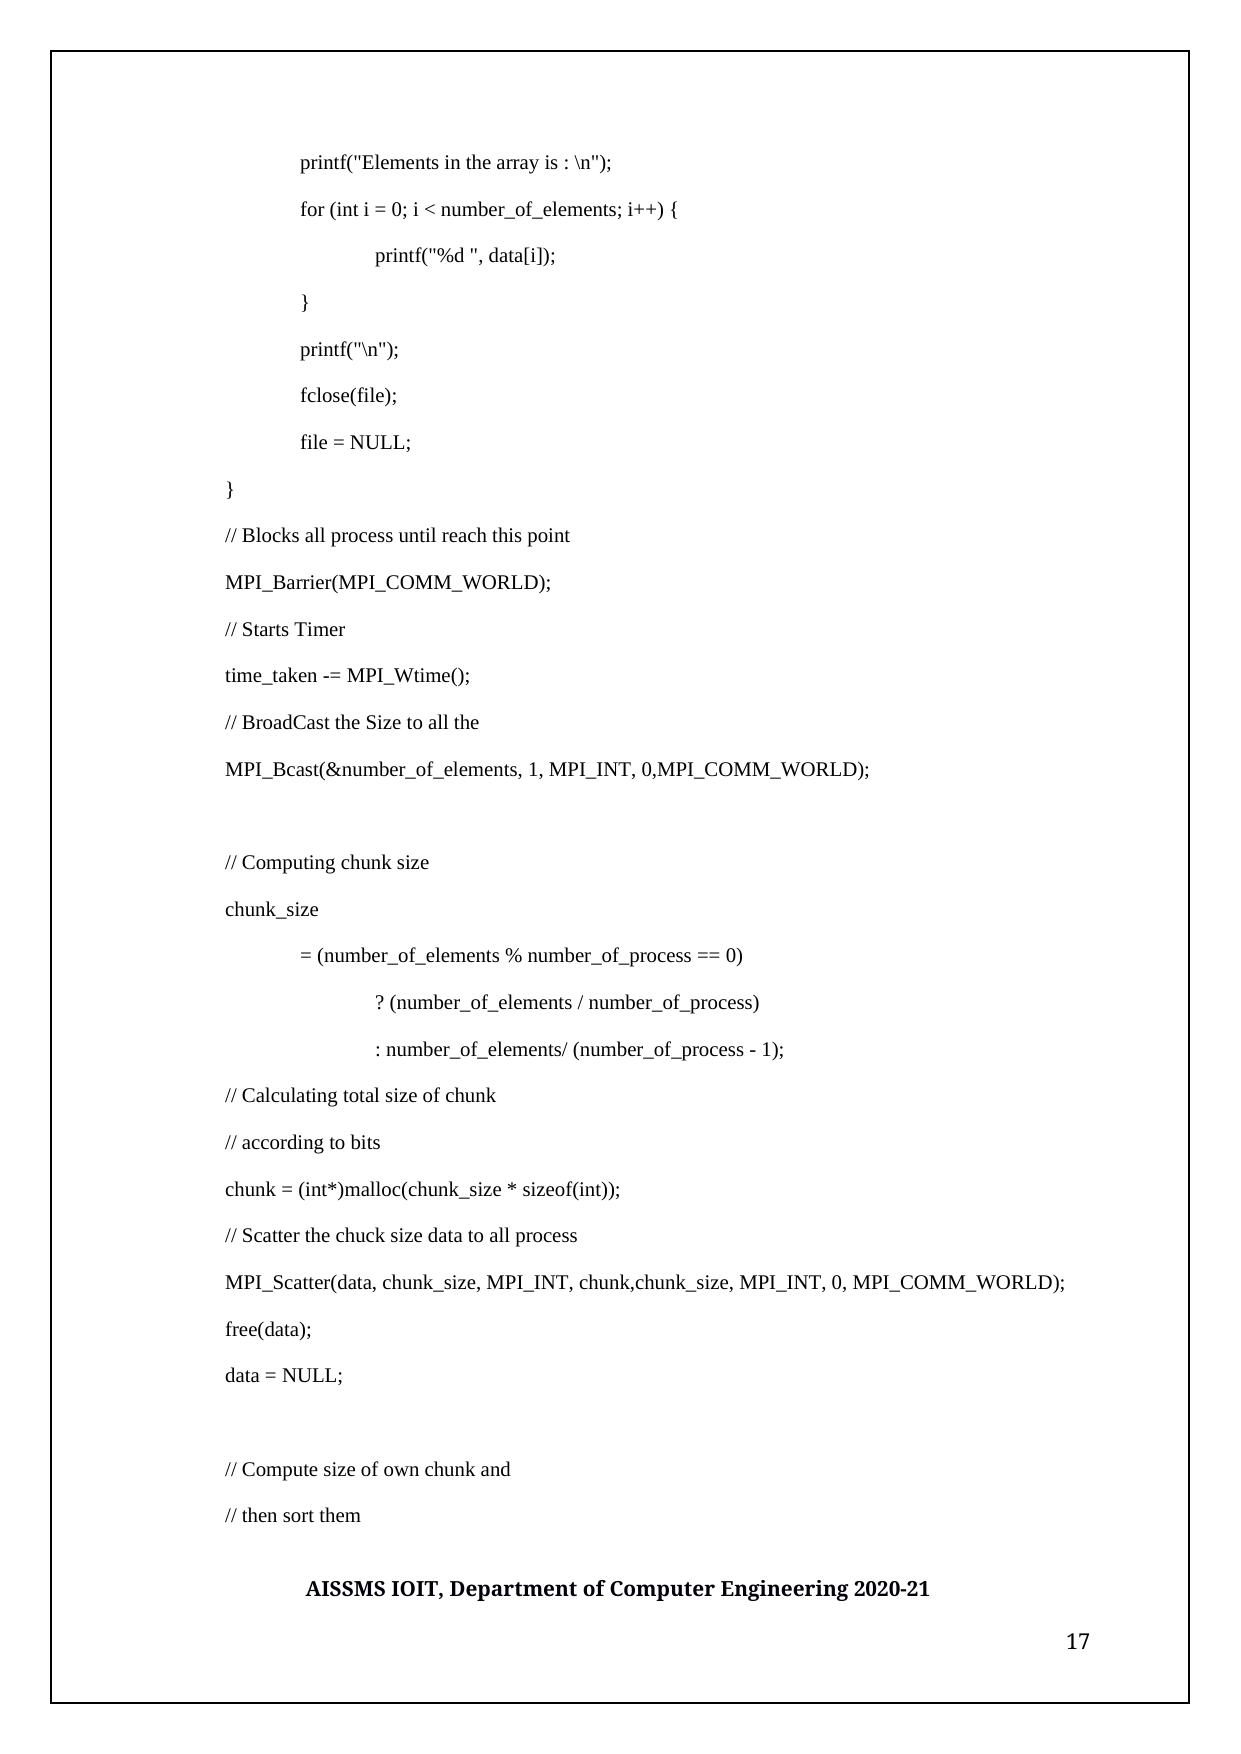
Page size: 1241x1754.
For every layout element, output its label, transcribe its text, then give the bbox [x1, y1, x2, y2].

text // then sort them [150, 1503, 1090, 1527]
text free(data); [150, 1317, 1090, 1341]
text // Scatter the chuck size data to all process [150, 1223, 1090, 1247]
text MPI_Bcast(&number_of_elements, 1, MPI_INT, 0,MPI_COMM_WORLD); [150, 757, 1090, 781]
text printf("%d ", data[i]); [150, 243, 1090, 267]
text : number_of_elements/ (number_of_process - 1); [150, 1037, 1090, 1061]
text MPI_Scatter(data, chunk_size, MPI_INT, chunk,chunk_size, MPI_INT, 0, MPI_COMM_WORLD); [150, 1270, 1090, 1294]
text data = NULL; [150, 1363, 1090, 1387]
text chunk_size [150, 897, 1090, 921]
text // Blocks all process until reach this point [150, 523, 1090, 547]
text fclose(file); [150, 383, 1090, 407]
text // according to bits [150, 1130, 1090, 1154]
text MPI_Barrier(MPI_COMM_WORLD); [150, 570, 1090, 594]
text = (number_of_elements % number_of_process == 0) [150, 943, 1090, 967]
text chunk = (int*)malloc(chunk_size * sizeof(int)); [150, 1177, 1090, 1201]
text } [150, 290, 1090, 314]
text file = NULL; [150, 430, 1090, 454]
text // BroadCast the Size to all the [150, 710, 1090, 734]
text // Starts Timer [150, 617, 1090, 641]
text ? (number_of_elements / number_of_process) [150, 990, 1090, 1014]
text // Computing chunk size [150, 850, 1090, 874]
text printf("\n"); [150, 337, 1090, 361]
text time_taken -= MPI_Wtime(); [150, 663, 1090, 687]
text printf("Elements in the array is : \n"); [150, 150, 1090, 174]
text // Calculating total size of chunk [150, 1083, 1090, 1107]
text for (int i = 0; i < number_of_elements; i++) { [150, 197, 1090, 221]
text // Compute size of own chunk and [150, 1457, 1090, 1481]
text } [150, 477, 1090, 501]
